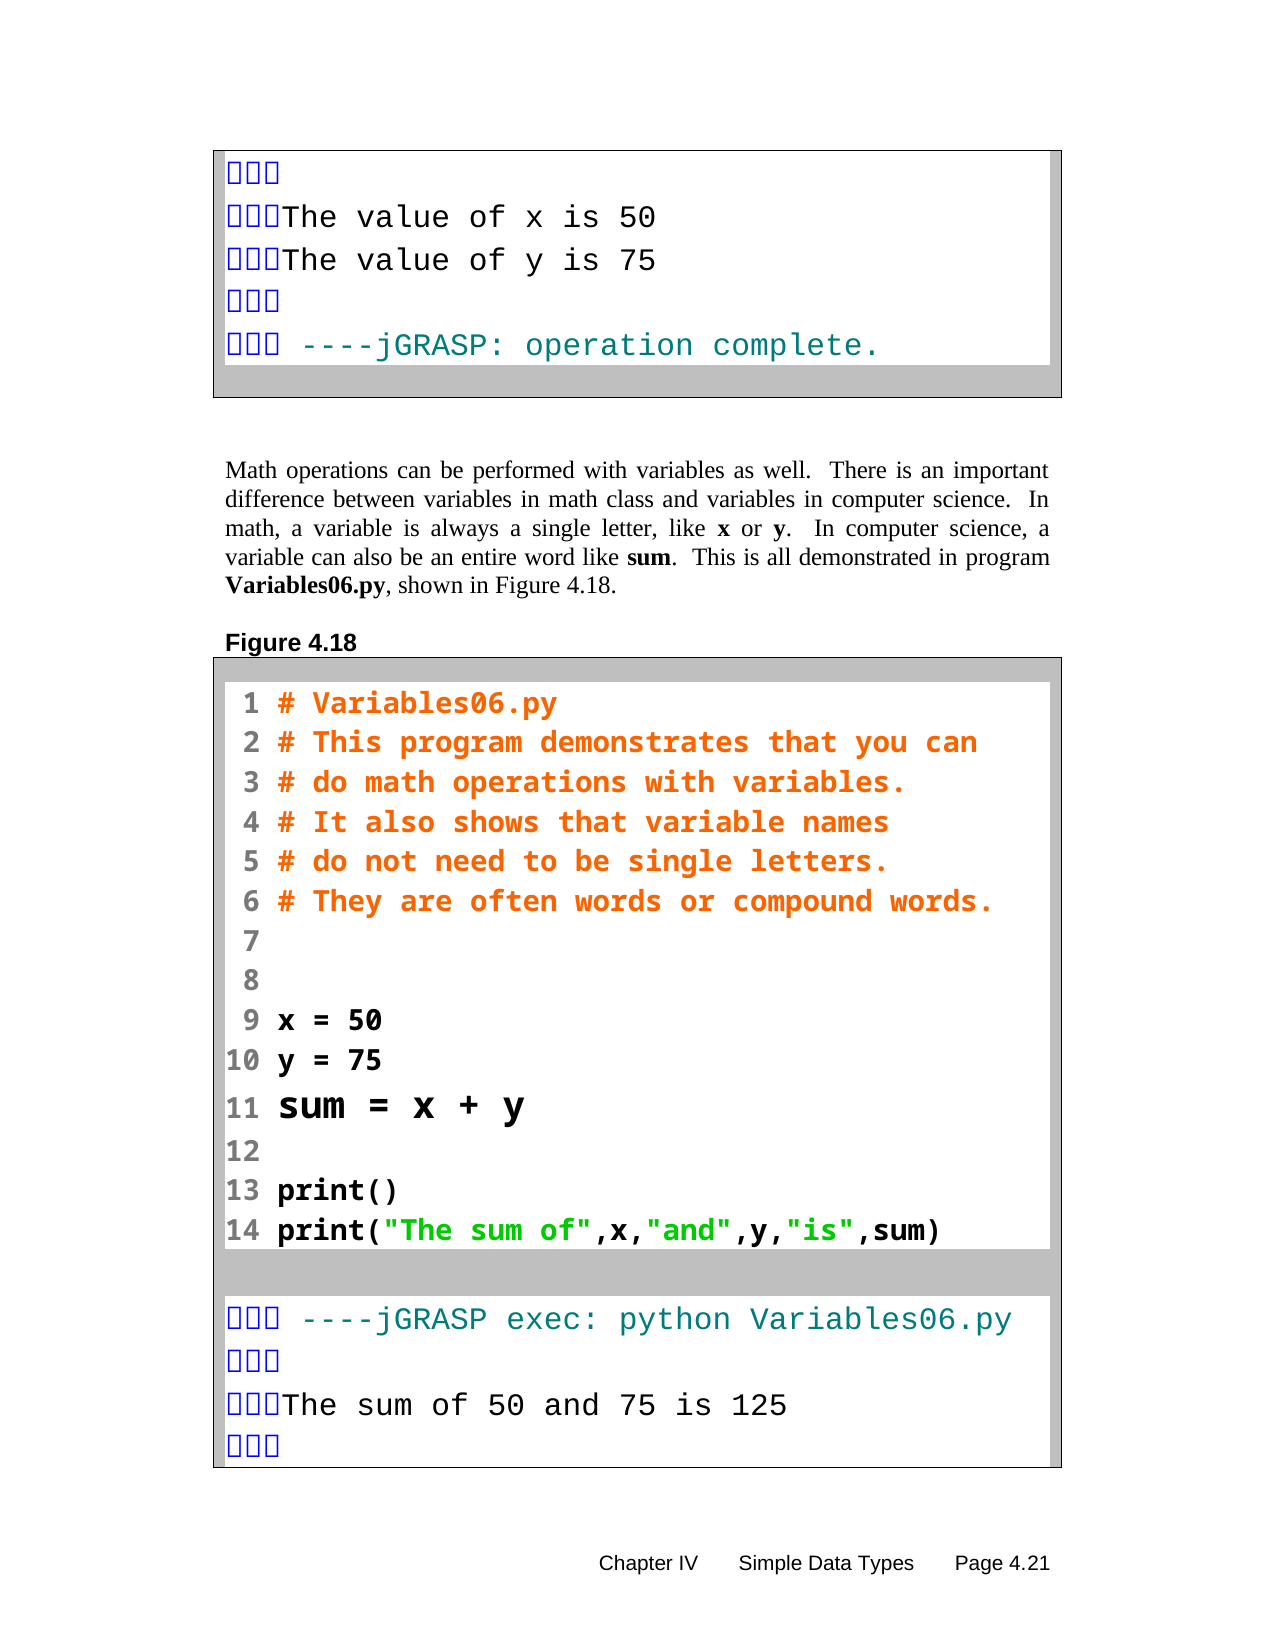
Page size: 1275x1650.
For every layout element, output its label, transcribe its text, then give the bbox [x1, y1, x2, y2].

text Figure 4.18 [225, 628, 1050, 657]
text Math operations can be performed with variables as well. There is an important difference between variables in math class and variables in computer science. In math, a variable is always a single letter, like x or y. In computer science, a variable can also be an entire word like sum. This is all demonstrated in program Variables06.py, shown in Figure 4.18. [225, 456, 1050, 599]
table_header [214, 151, 1061, 397]
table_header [214, 658, 1061, 1467]
